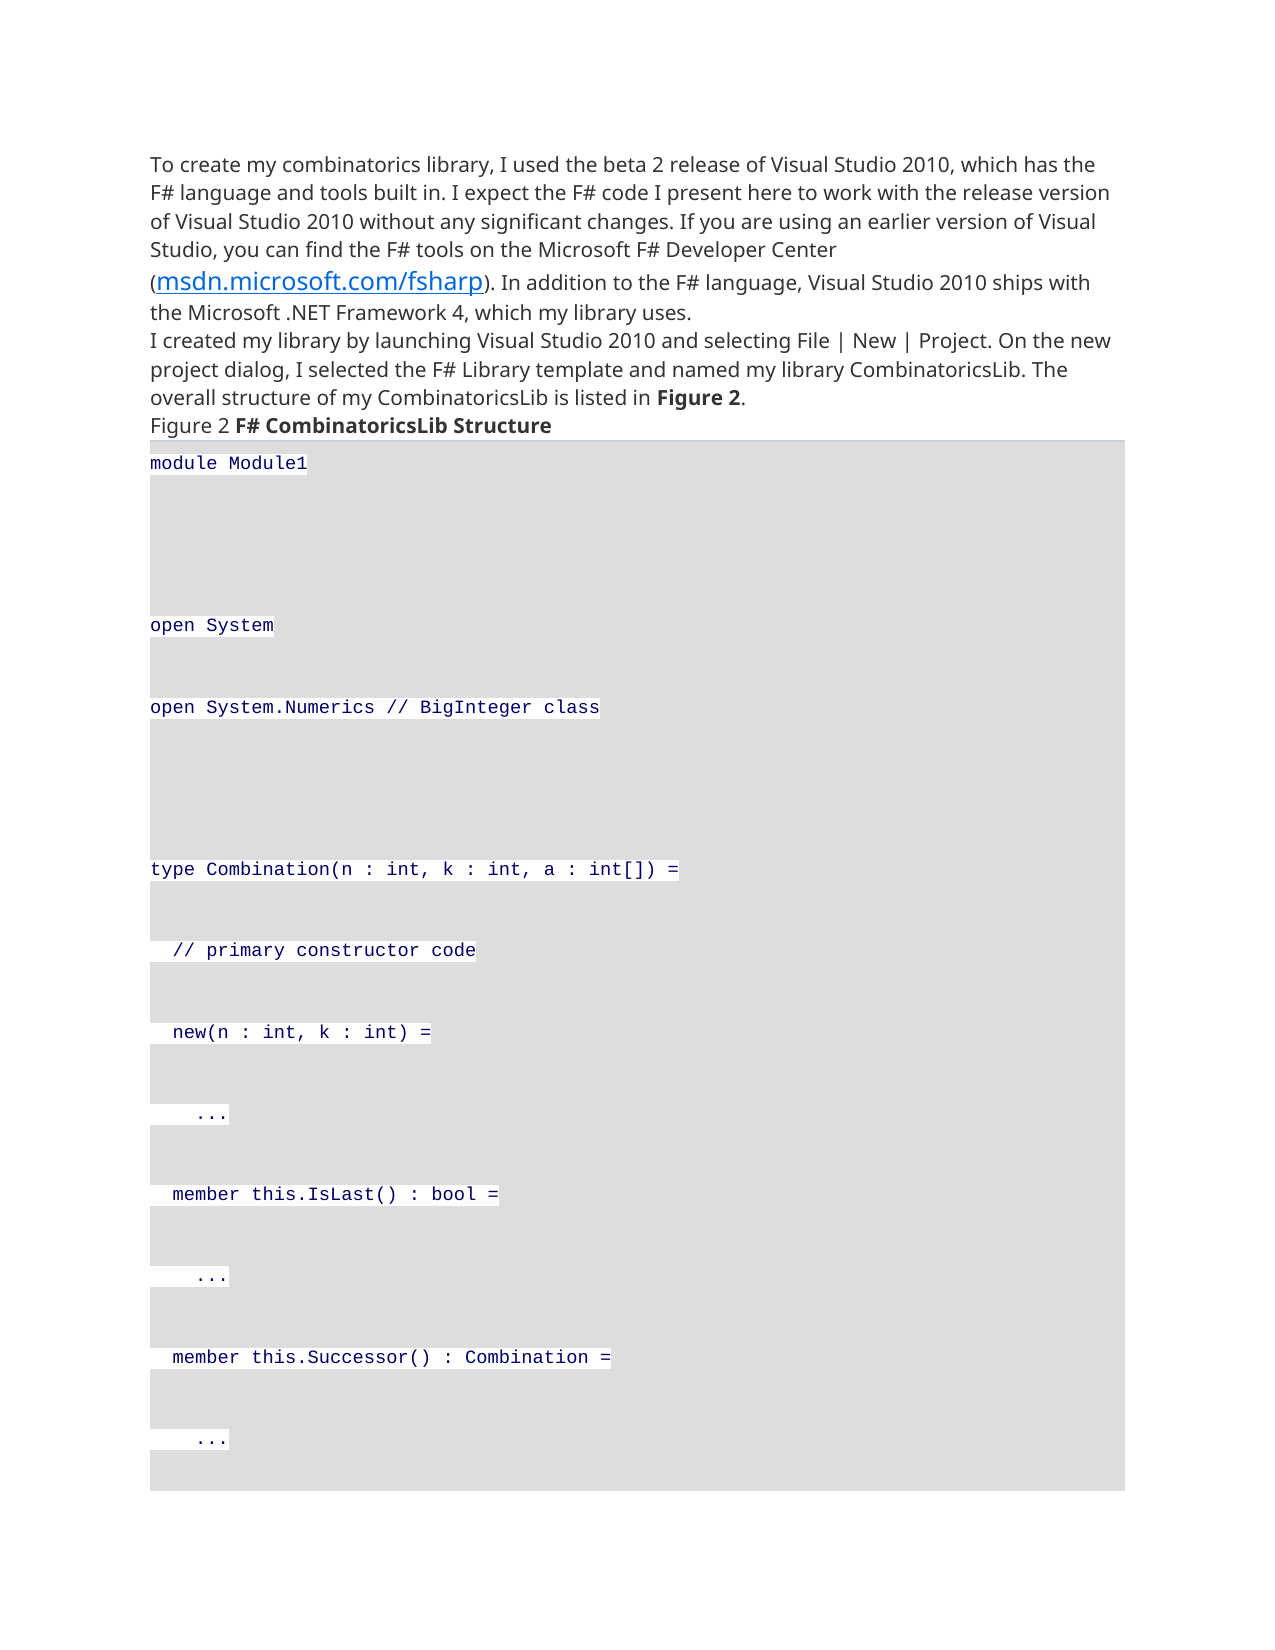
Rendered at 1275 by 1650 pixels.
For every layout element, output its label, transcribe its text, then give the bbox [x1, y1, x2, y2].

text open System.Numerics // BigInteger class [150, 684, 1125, 719]
text open System [150, 602, 1125, 637]
text Figure 2 F# CombinatoricsLib Structure [150, 412, 1125, 440]
text module Module1 [150, 442, 1125, 475]
text To create my combinatorics library, I used the beta 2 release of Visual Studio 2010, which has the F# language and tools built in. I expect the F# code I present here to work with the release version of Visual Studio 2010 without any significant changes. If you are using an earlier version of Visual Studio, you can find the F# tools on the Microsoft F# Developer Center (msdn.microsoft.com/fsharp). In addition to the F# language, Visual Studio 2010 ships with the Microsoft .NET Framework 4, which my library uses. [150, 150, 1125, 326]
text I created my library by launching Visual Studio 2010 and selecting File | New | Project. On the new project dialog, I selected the F# Library template and named my library CombinatoricsLib. The overall structure of my CombinatoricsLib is listed in Figure 2. [150, 326, 1125, 412]
text // primary constructor code [150, 927, 1125, 962]
text ... [150, 1415, 1125, 1450]
text ... [150, 1252, 1125, 1287]
text type Combination(n : int, k : int, a : int[]) = [150, 846, 1125, 881]
text ... [150, 1090, 1125, 1125]
text member this.IsLast() : bool = [150, 1171, 1125, 1206]
text new(n : int, k : int) = [150, 1009, 1125, 1044]
text member this.Successor() : Combination = [150, 1334, 1125, 1369]
